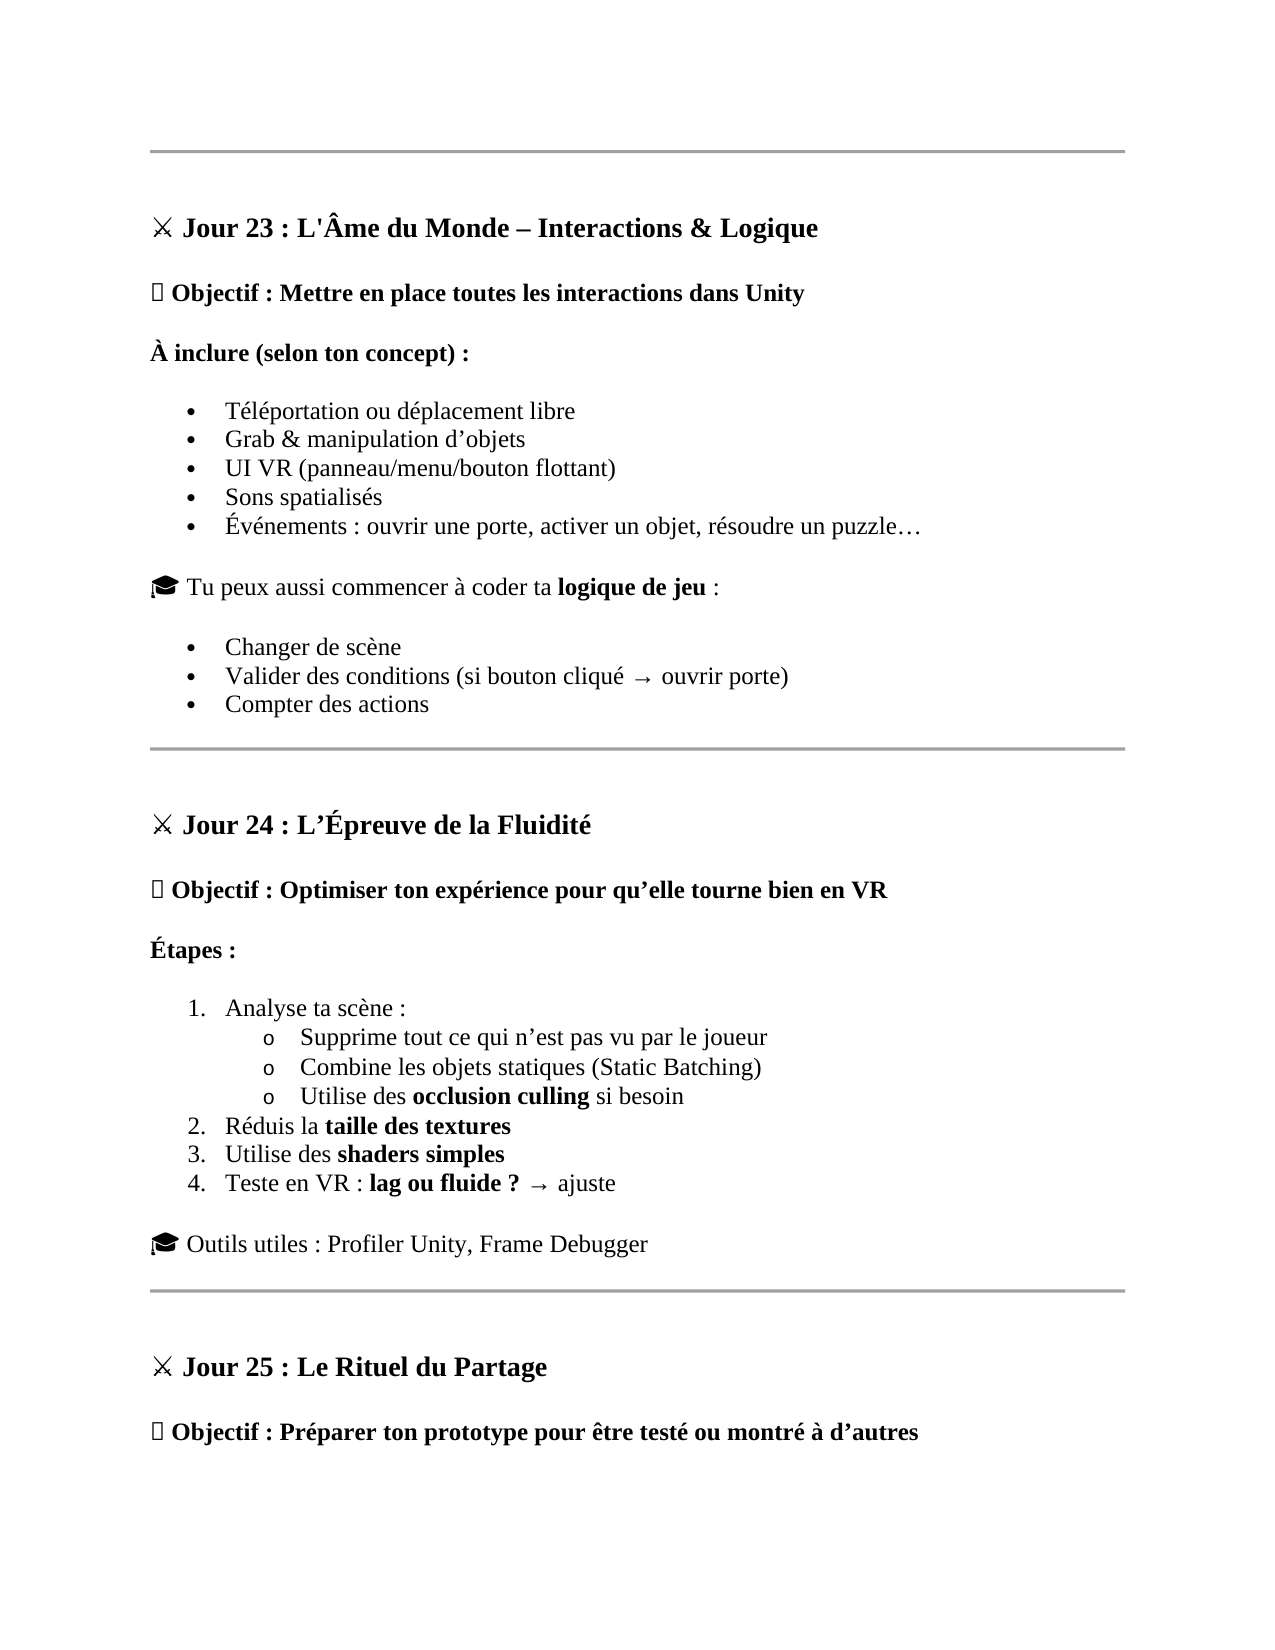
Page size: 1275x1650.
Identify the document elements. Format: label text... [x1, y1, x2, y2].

text 🎯 Objectif : Mettre en place toutes les interactions dans Unity [150, 275, 1125, 309]
list Combine les objets statiques (Static Batching) [262, 1052, 1125, 1081]
text Étapes : [150, 935, 1125, 964]
text 🎓 Outils utiles : Profiler Unity, Frame Debugger [150, 1226, 1125, 1260]
list Téléportation ou déplacement libre [187, 396, 1125, 424]
list Compter des actions [187, 689, 1125, 718]
text 🎯 Objectif : Optimiser ton expérience pour qu’elle tourne bien en VR [150, 872, 1125, 906]
list Utilise des occlusion culling si besoin [262, 1081, 1125, 1111]
list Grab & manipulation d’objets [187, 424, 1125, 453]
list Événements : ouvrir une porte, activer un objet, résoudre un puzzle… [187, 511, 1125, 539]
list Supprime tout ce qui n’est pas vu par le joueur [262, 1022, 1125, 1052]
list Réduis la taille des textures [187, 1111, 1125, 1139]
list Valider des conditions (si bouton cliqué → ouvrir porte) [187, 661, 1125, 689]
text À inclure (selon ton concept) : [150, 338, 1125, 367]
text ⚔️ Jour 23 : L'Âme du Monde – Interactions & Logique [150, 207, 1125, 246]
list Teste en VR : lag ou fluide ? → ajuste [187, 1168, 1125, 1197]
list Analyse ta scène : [187, 993, 1125, 1022]
list Changer de scène [187, 632, 1125, 661]
list Utilise des shaders simples [187, 1139, 1125, 1168]
text ⚔️ Jour 25 : Le Rituel du Partage [150, 1347, 1125, 1385]
list Sons spatialisés [187, 482, 1125, 511]
text ⚔️ Jour 24 : L’Épreuve de la Fluidité [150, 804, 1125, 843]
list UI VR (panneau/menu/bouton flottant) [187, 453, 1125, 482]
text 🎯 Objectif : Préparer ton prototype pour être testé ou montré à d’autres [150, 1414, 1125, 1448]
text 🎓 Tu peux aussi commencer à coder ta logique de jeu : [150, 569, 1125, 603]
